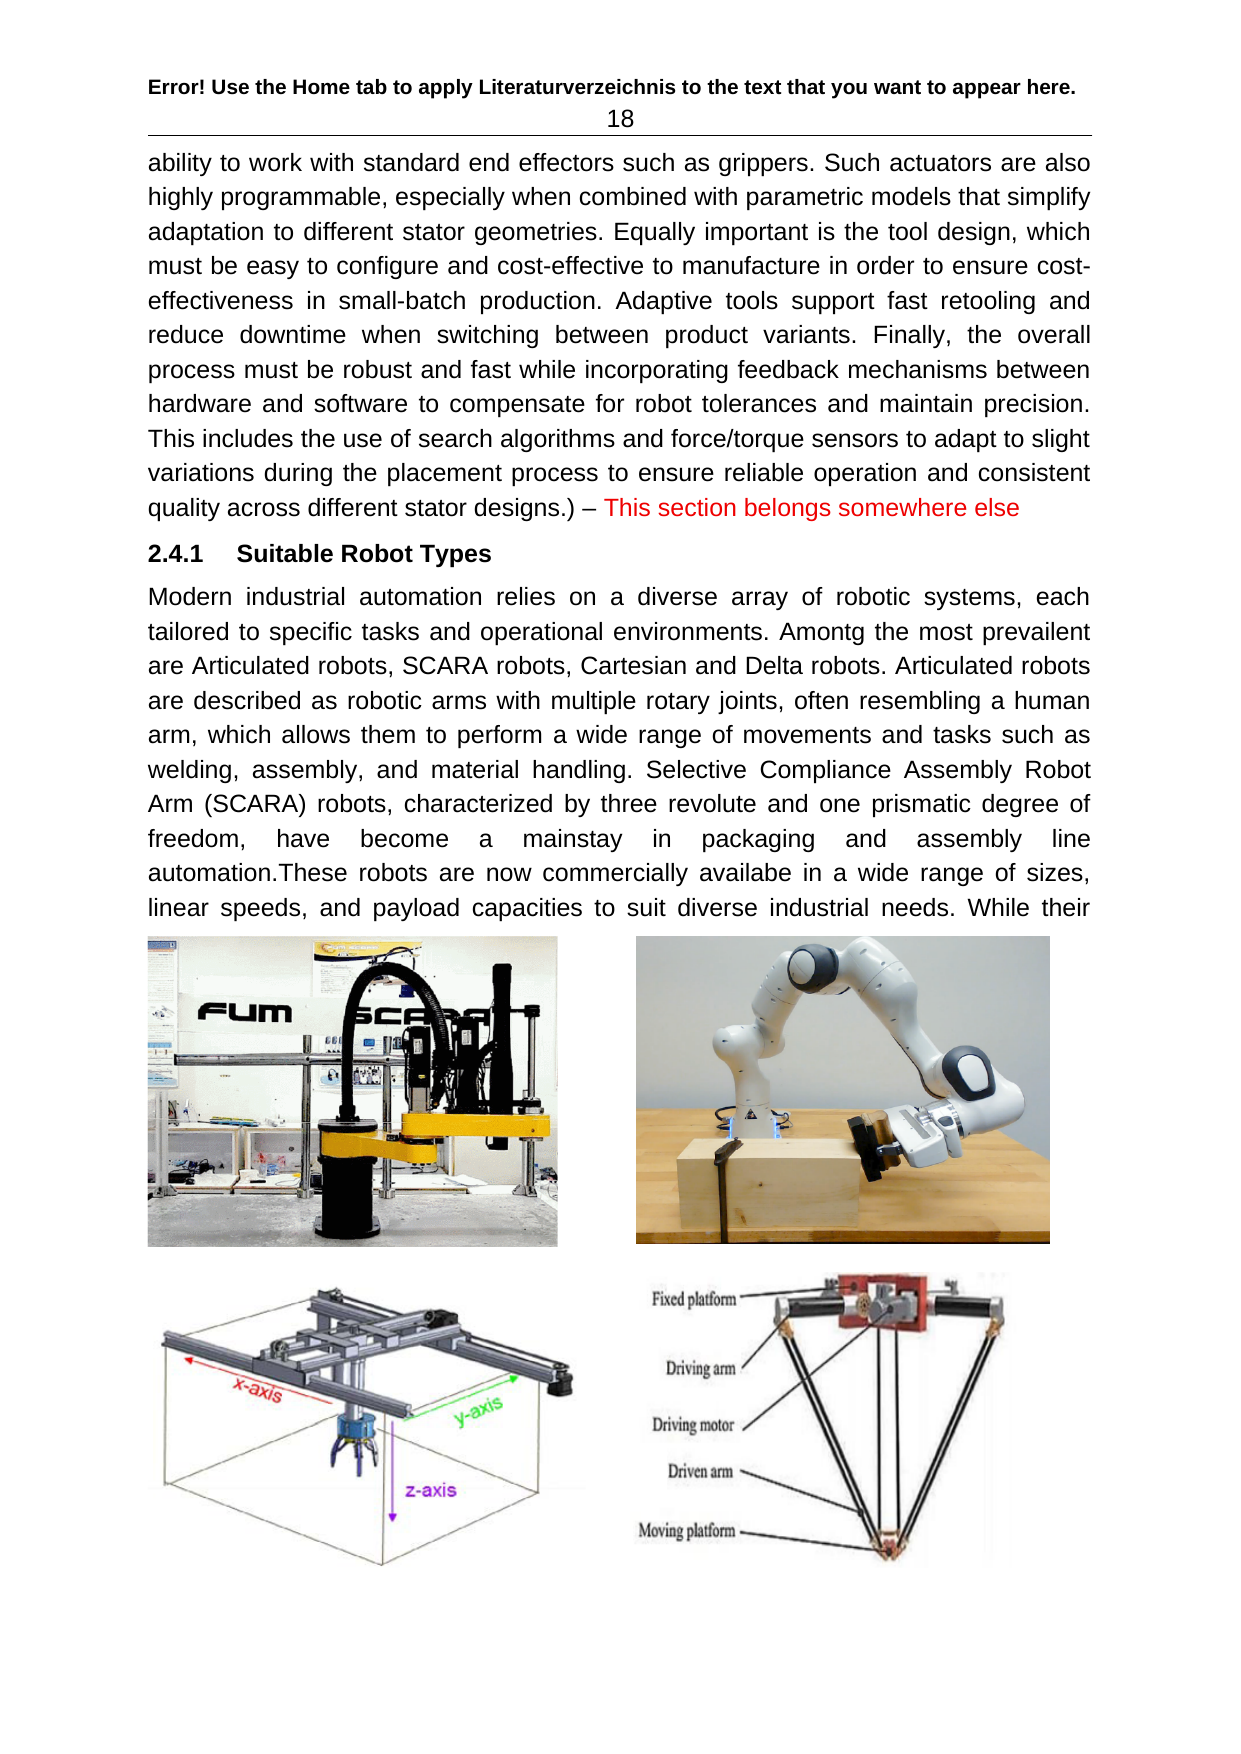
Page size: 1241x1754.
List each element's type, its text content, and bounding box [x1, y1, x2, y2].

picture [636, 936, 1050, 1244]
subtitle Suitable Robot Types [148, 539, 1092, 568]
picture [630, 1272, 1040, 1576]
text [148, 148, 1092, 521]
text Modern industrial automation relies on a diverse array of robotic systems, each tailored to specific tasks and operational environments. Amontg the most prevailent are Articulated robots, SCARA robots, Cartesian and Delta robots. Articulated robots are described as robotic arms with multiple rotary joints, often resembling a human arm, which allows them to perform a wide range of movements and tasks such as welding, assembly, and material handling. Selective Compliance Assembly Robot Arm (SCARA) robots, characterized by three revolute and one prismatic degree of freedom, have become a mainstay in packaging and assembly line automation.These robots are now commercially availabe in a wide range of sizes, linear speeds, and payload capacities to suit diverse industrial needs. While their control systems are typically optimized for standard industrial operations, these configurations often lack the flexibility required for advanced research applications. Cartesian robots, also known as gantry robots, move linearly along three perpendicular X, Y and Z axes, and are commonly used in applications that require straight-line movements such as CNC machine operations and automated drawing or cutting. Delta robots are constructed with lightweight, parallel arms connected to a fixed base, enabling extremely fast and precise movements; they are especially suited for high-speed sorting and packaging tasks. [148, 582, 1092, 921]
picture [147, 1284, 603, 1577]
picture [147, 936, 558, 1247]
